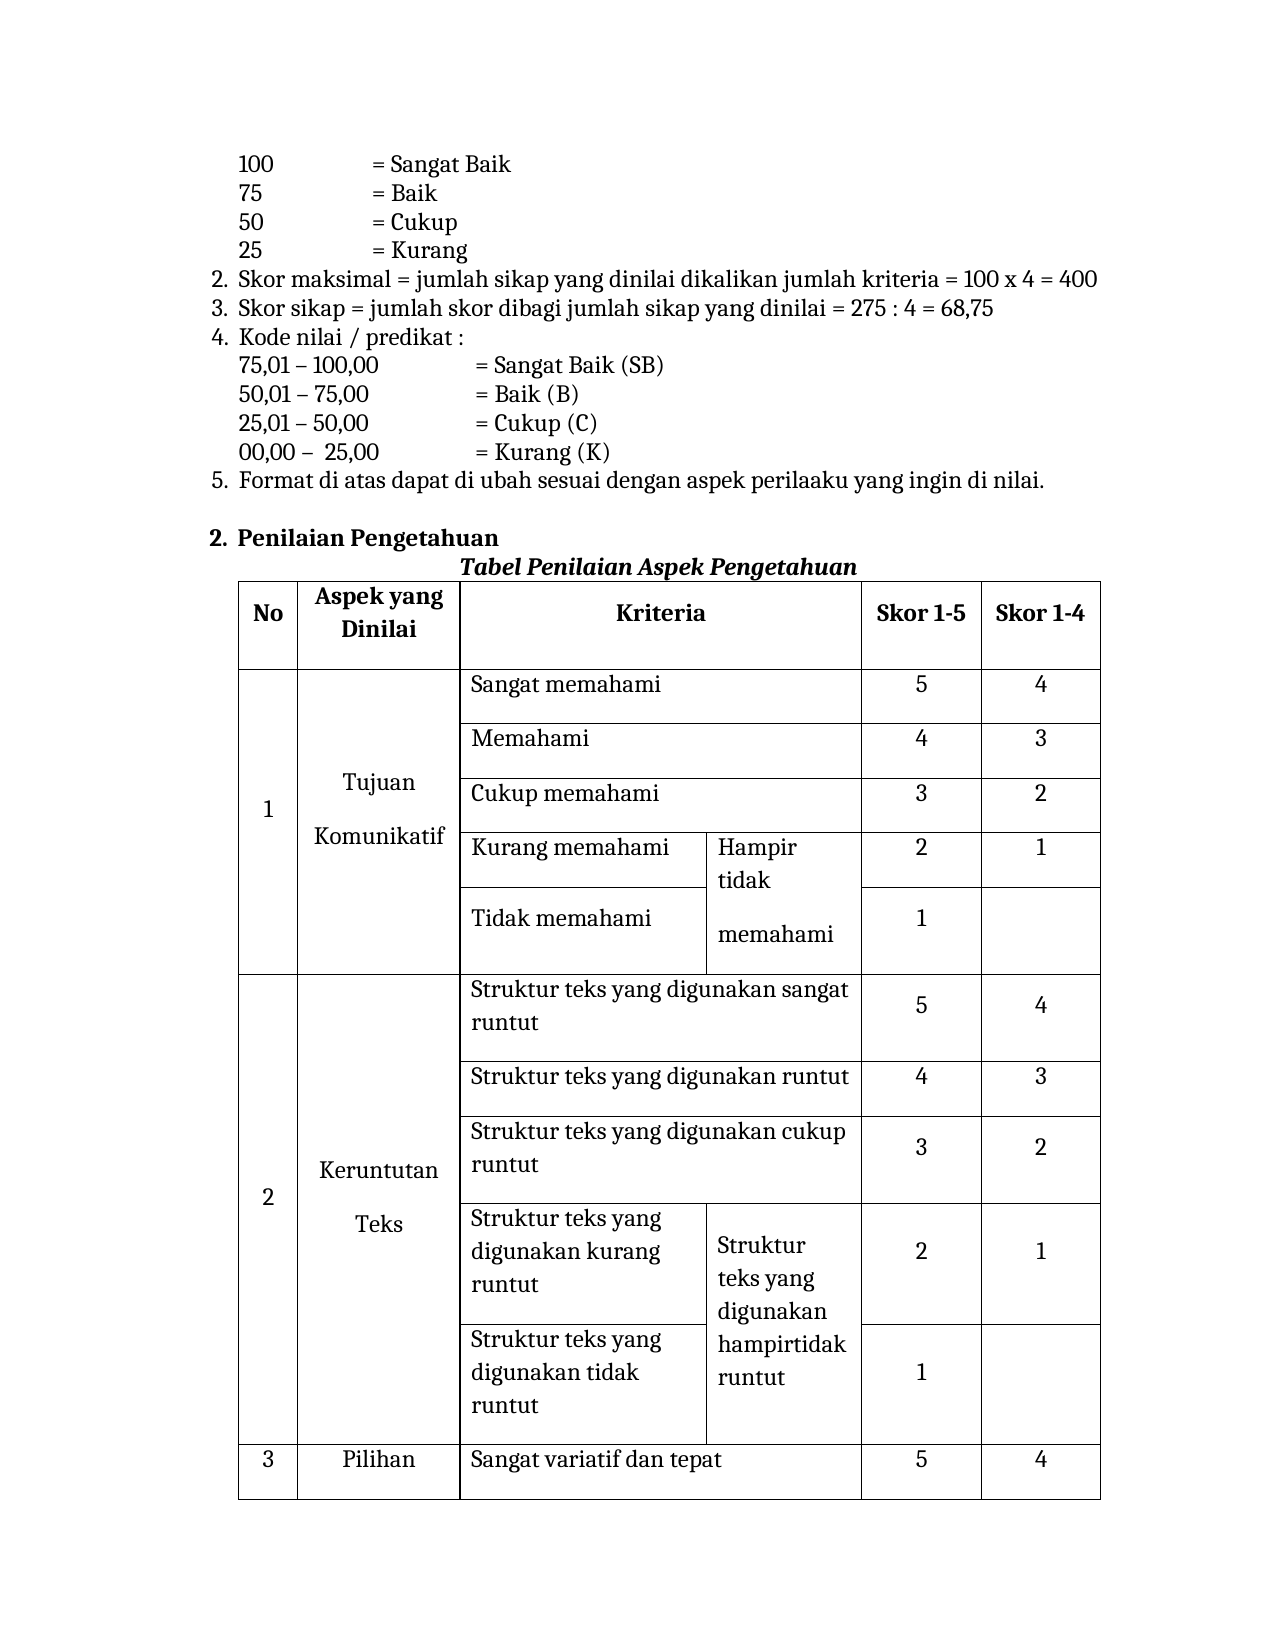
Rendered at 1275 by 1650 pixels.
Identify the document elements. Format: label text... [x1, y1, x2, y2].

list 25,01 – 50,00 = Cukup (C) [239, 409, 1125, 437]
table_cell Hampir tidak memahami [707, 833, 861, 973]
list 00,00 – 25,00 = Kurang (K) [239, 437, 1125, 466]
list 4. Kode nilai / predikat : [211, 322, 1125, 351]
table_cell Keruntutan Teks [298, 975, 459, 1444]
list 25 = Kurang [239, 236, 1125, 265]
table_cell Struktur teks yang digunakan sangat runtut [461, 975, 861, 1061]
table_cell 2 [239, 975, 297, 1444]
list 75 = Baik [239, 179, 1125, 207]
table_cell Tidak memahami [461, 888, 706, 973]
table_cell 2 [982, 1117, 1100, 1203]
table_cell Cukup memahami [461, 779, 861, 832]
table_cell 5 [862, 975, 981, 1061]
table_cell Pilihan Kosakata [298, 1445, 459, 1498]
table_cell 1 [239, 670, 297, 973]
table_cell Struktur teks yang digunakan hampirtidak runtut [707, 1204, 861, 1444]
table_cell Struktur teks yang digunakan cukup runtut [461, 1117, 861, 1203]
list 50,01 – 75,00 = Baik (B) [239, 380, 1125, 409]
list 5. Format di atas dapat di ubah sesuai dengan aspek perilaaku yang ingin di nilai. [211, 466, 1125, 495]
list 100 = Sangat Baik [239, 150, 1125, 179]
list 50 = Cukup [239, 207, 1125, 236]
text Tabel Penilaian Aspek Pengetahuan [194, 552, 1125, 581]
table_cell [982, 888, 1100, 973]
table_cell 2 [862, 833, 981, 887]
table_cell 2 [862, 1204, 981, 1323]
table_cell Memahami [461, 724, 861, 778]
table_cell Struktur teks yang digunakan tidak runtut [461, 1325, 706, 1444]
table_cell 1 [862, 1325, 981, 1444]
table_cell 5 [862, 670, 981, 723]
table_cell Kurang memahami [461, 833, 706, 887]
table_cell Struktur teks yang digunakan kurang runtut [461, 1204, 706, 1323]
list 75,01 – 100,00 = Sangat Baik (SB) [239, 351, 1125, 380]
table_cell Tujuan Komunikatif [298, 670, 459, 973]
table_header Skor 1-5 [862, 582, 981, 669]
table_cell 3 [239, 1445, 297, 1498]
table_cell 1 [982, 833, 1100, 887]
list 2. Skor maksimal = jumlah sikap yang dinilai dikalikan jumlah kriteria = 100 x 4 = 400 [211, 265, 1125, 294]
table_header Kriteria [461, 582, 861, 669]
table_header Skor 1-4 [982, 582, 1100, 669]
table_cell 2 [982, 779, 1100, 832]
table_cell 4 [982, 1445, 1100, 1498]
table_header No [239, 582, 297, 669]
table_cell 4 [862, 724, 981, 778]
table_cell 3 [982, 1062, 1100, 1116]
list 3. Skor sikap = jumlah skor dibagi jumlah sikap yang dinilai = 275 : 4 = 68,75 [211, 294, 1125, 322]
table_cell 1 [982, 1204, 1100, 1323]
table_cell 3 [862, 779, 981, 832]
table_cell 3 [982, 724, 1100, 778]
table_header Aspek yang Dinilai [298, 582, 459, 669]
table_cell 5 [862, 1445, 981, 1498]
table_cell [982, 1325, 1100, 1444]
table_cell 4 [862, 1062, 981, 1116]
list Penilaian Pengetahuan [209, 524, 1125, 552]
table_cell 4 [982, 975, 1100, 1061]
table_cell Struktur teks yang digunakan runtut [461, 1062, 861, 1116]
table_cell Sangat memahami [461, 670, 861, 723]
table_cell 1 [862, 888, 981, 973]
table_cell 3 [862, 1117, 981, 1203]
table_cell 4 [982, 670, 1100, 723]
table_cell Sangat variatif dan tepat [461, 1445, 861, 1498]
